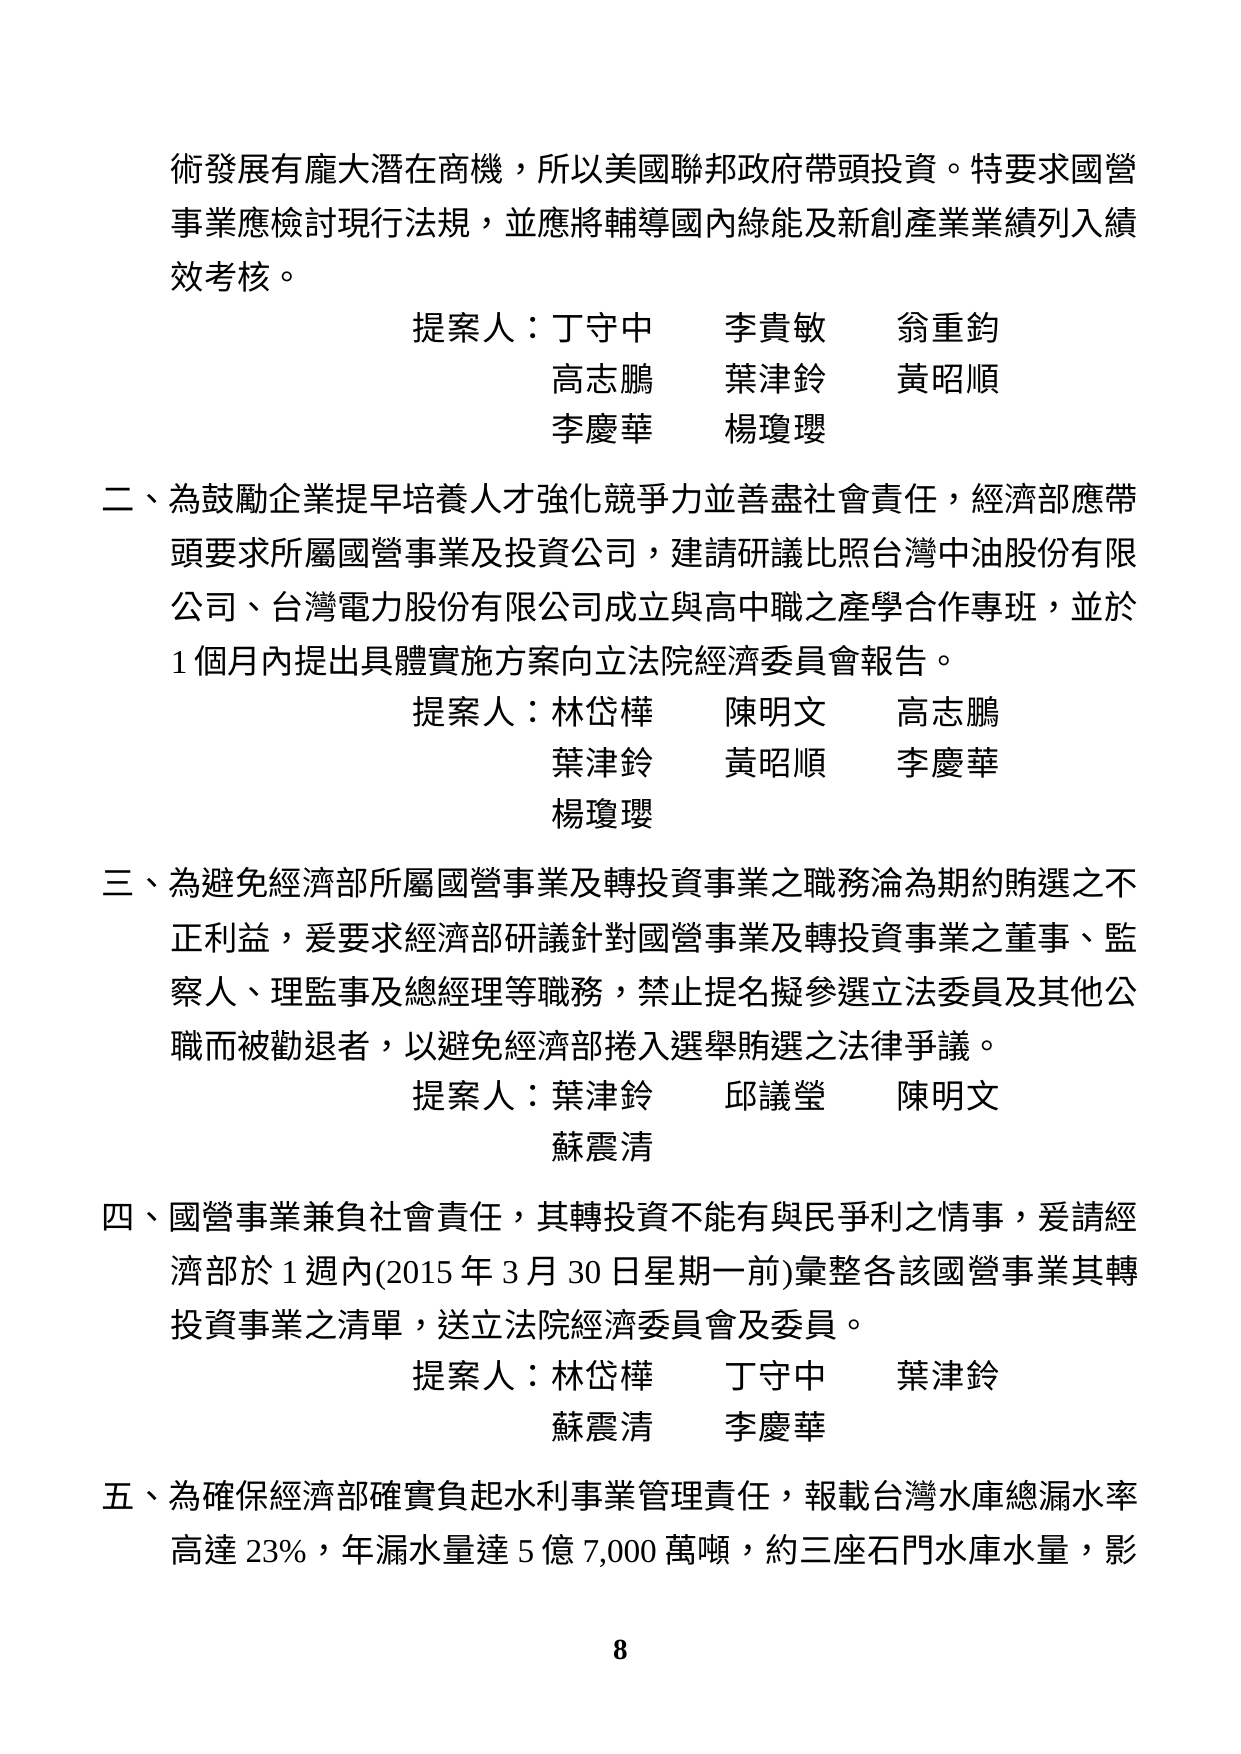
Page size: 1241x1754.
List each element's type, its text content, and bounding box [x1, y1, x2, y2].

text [101, 138, 1139, 300]
text 四、國營事業兼負社會責任，其轉投資不能有與民爭利之情事，爰請經濟部於1週內(2015年3月30日星期一前)彙整各該國營事業其轉投資事業之清單，送立法院經濟委員會及委員。 [101, 1186, 1139, 1348]
text 提案人：林岱樺 丁守中 葉津鈴 蘇震清 李慶華 [378, 1348, 1035, 1450]
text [101, 1465, 1139, 1574]
text 提案人：林岱樺 陳明文 高志鵬 葉津鈴 黃昭順 李慶華 楊瓊瓔 [378, 685, 1035, 837]
text 二、為鼓勵企業提早培養人才強化競爭力並善盡社會責任，經濟部應帶頭要求所屬國營事業及投資公司，建請研議比照台灣中油股份有限公司、台灣電力股份有限公司成立與高中職之產學合作專班，並於1個月內提出具體實施方案向立法院經濟委員會報告。 [101, 468, 1139, 685]
text 提案人：葉津鈴 邱議瑩 陳明文 蘇震清 [378, 1069, 1035, 1171]
text 三、為避免經濟部所屬國營事業及轉投資事業之職務淪為期約賄選之不正利益，爰要求經濟部研議針對國營事業及轉投資事業之董事、監察人、理監事及總經理等職務，禁止提名擬參選立法委員及其他公職而被勸退者，以避免經濟部捲入選舉賄選之法律爭議。 [101, 852, 1139, 1069]
text 提案人：丁守中 李貴敏 翁重鈞 高志鵬 葉津鈴 黃昭順 李慶華 楊瓊瓔 [378, 300, 1035, 453]
